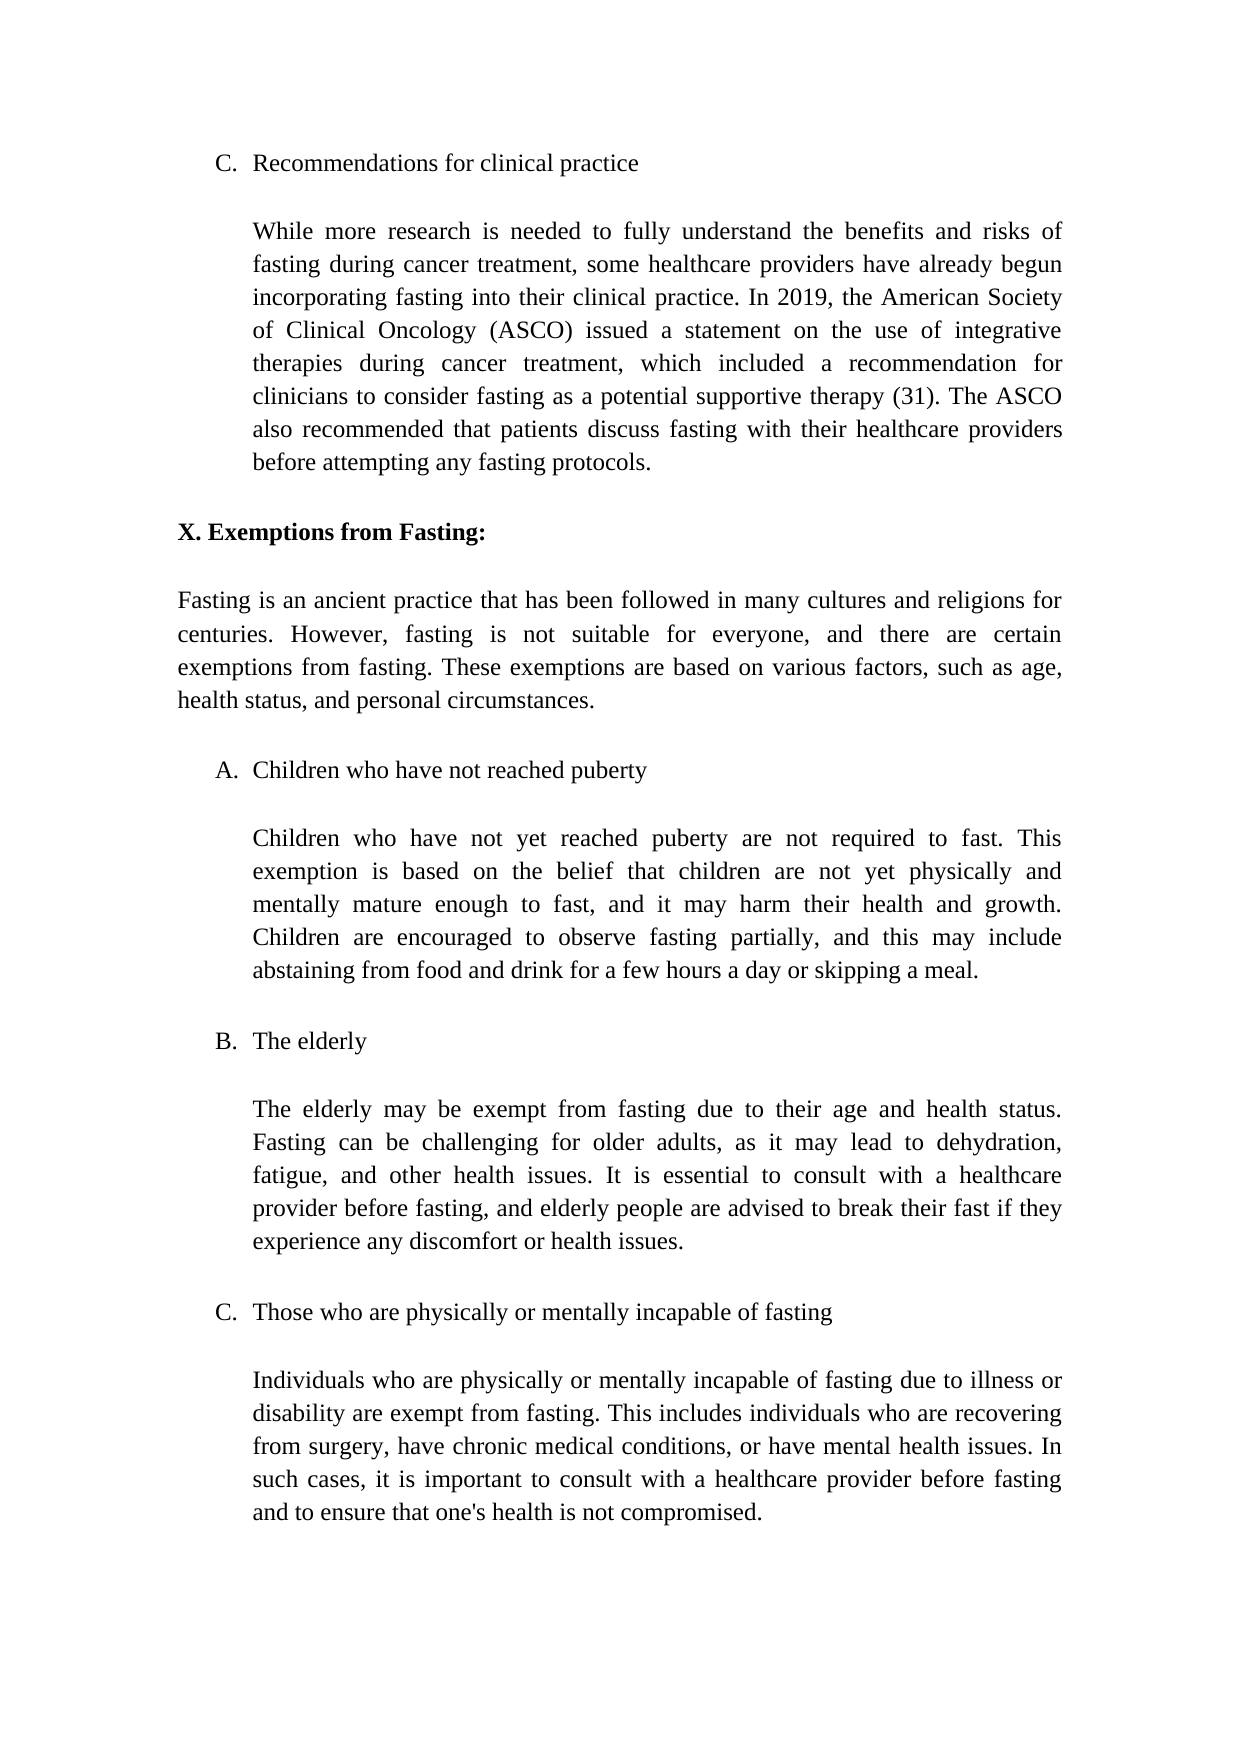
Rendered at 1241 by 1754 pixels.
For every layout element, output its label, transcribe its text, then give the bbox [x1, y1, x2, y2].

subtitle X. Exemptions from Fasting: [177, 517, 1004, 546]
subtitle Recommendations for clinical practice [215, 148, 1004, 176]
text The elderly may be exempt from fasting due to their age and health status. Fasting can be challenging for older adults, as it may lead to dehydration, fatigue, and other health issues. It is essential to consult with a healthcare provider before fasting, and elderly people are advised to break their fast if they experience any discomfort or health issues. [252, 1094, 1063, 1255]
subtitle Children who have not reached puberty [215, 755, 1004, 784]
text Fasting is an ancient practice that has been followed in many cultures and religions for centuries. However, fasting is not suitable for everyone, and there are certain exemptions from fasting. These exemptions are based on various factors, such as age, health status, and personal circumstances. [177, 586, 1063, 713]
text Children who have not yet reached puberty are not required to fast. This exemption is based on the belief that children are not yet physically and mentally mature enough to fast, and it may harm their health and growth. Children are encouraged to observe fasting partially, and this may include abstaining from food and drink for a few hours a day or skipping a meal. [252, 823, 1063, 984]
subtitle The elderly [215, 1026, 1004, 1055]
subtitle Those who are physically or mentally incapable of fasting [215, 1297, 1004, 1325]
text While more research is needed to fully understand the benefits and risks of fasting during cancer treatment, some healthcare providers have already begun incorporating fasting into their clinical practice. In 2019, the American Society of Clinical Oncology (ASCO) issued a statement on the use of integrative therapies during cancer treatment, which included a recommendation for clinicians to consider fasting as a potential supportive therapy (31). The ASCO also recommended that patients discuss fasting with their healthcare providers before attempting any fasting protocols. [252, 216, 1063, 476]
text Individuals who are physically or mentally incapable of fasting due to illness or disability are exempt from fasting. This includes individuals who are recovering from surgery, have chronic medical conditions, or have mental health issues. In such cases, it is important to consult with a healthcare provider before fasting and to ensure that one's health is not compromised. [252, 1365, 1063, 1526]
